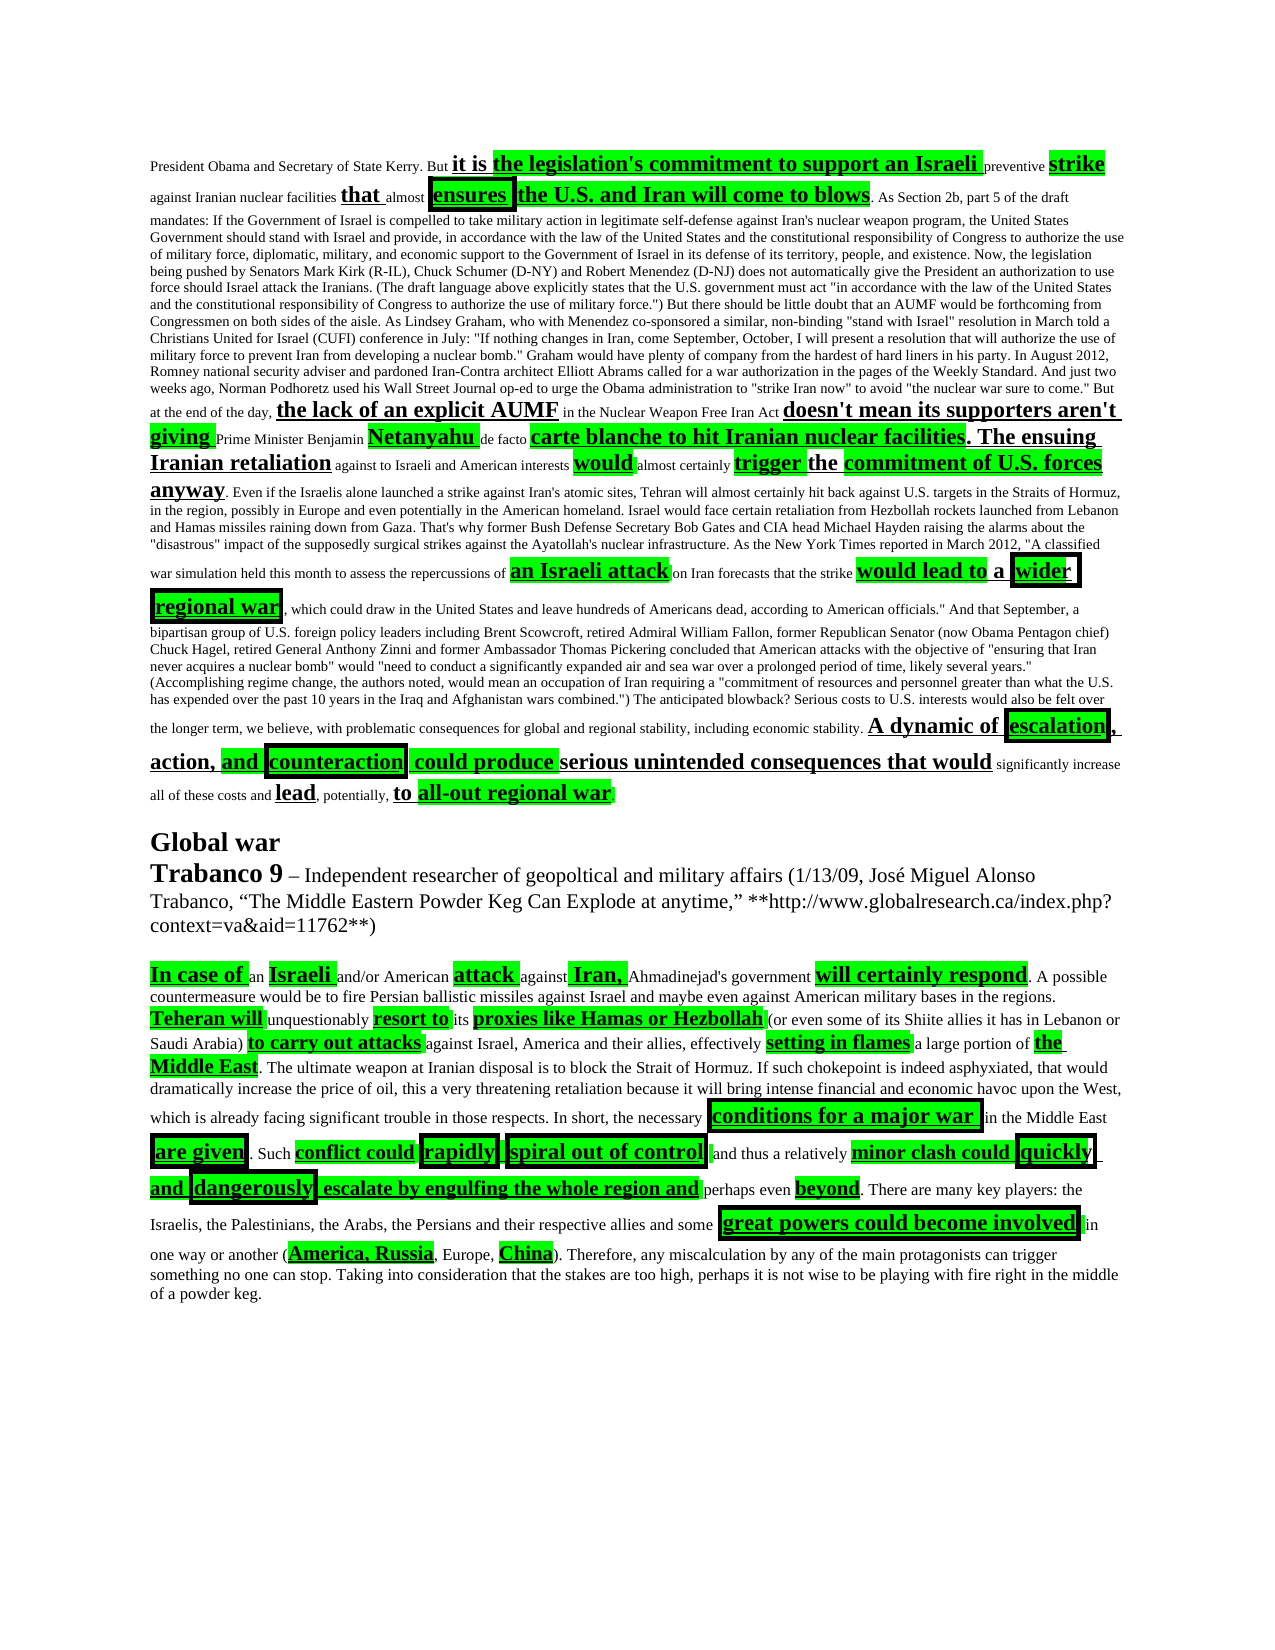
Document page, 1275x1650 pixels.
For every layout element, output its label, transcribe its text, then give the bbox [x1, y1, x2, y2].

text In case of an Israeli and/or American attack against Iran, Ahmadinejad's government will certainly respond. A possible countermeasure would be to fire Persian ballistic missiles against Israel and maybe even against American military bases in the regions. Teheran will unquestionably resort to its proxies like Hamas or Hezbollah (or even some of its Shiite allies it has in Lebanon or Saudi Arabia) to carry out attacks against Israel, America and their allies, effectively setting in flames a large portion of the Middle East. The ultimate weapon at Iranian disposal is to block the Strait of Hormuz. If such chokepoint is indeed asphyxiated, that would dramatically increase the price of oil, this a very threatening retaliation because it will bring intense financial and economic havoc upon the West, which is already facing significant trouble in those respects. In short, the necessary conditions for a major war in the Middle East are given. Such conflict could rapidly spiral out of control and thus a relatively minor clash could quickly and dangerously escalate by engulfing the whole region and perhaps even beyond. There are many key players: the Israelis, the Palestinians, the Arabs, the Persians and their respective allies and some great powers could become involved in one way or another (America, Russia, Europe, China). Therefore, any miscalculation by any of the main protagonists can trigger something no one can stop. Taking into consideration that the stakes are too high, perhaps it is not wise to be playing with fire right in the middle of a powder keg. [150, 961, 1125, 1303]
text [150, 150, 1125, 805]
text Trabanco 9 – Independent researcher of geopoltical and military affairs (1/13/09, José Miguel Alonso Trabanco, “The Middle Eastern Powder Keg Can Explode at anytime,” **http://www.globalresearch.ca/index.php?context=va&aid=11762**) [150, 857, 1125, 937]
text Global war [150, 826, 1125, 857]
